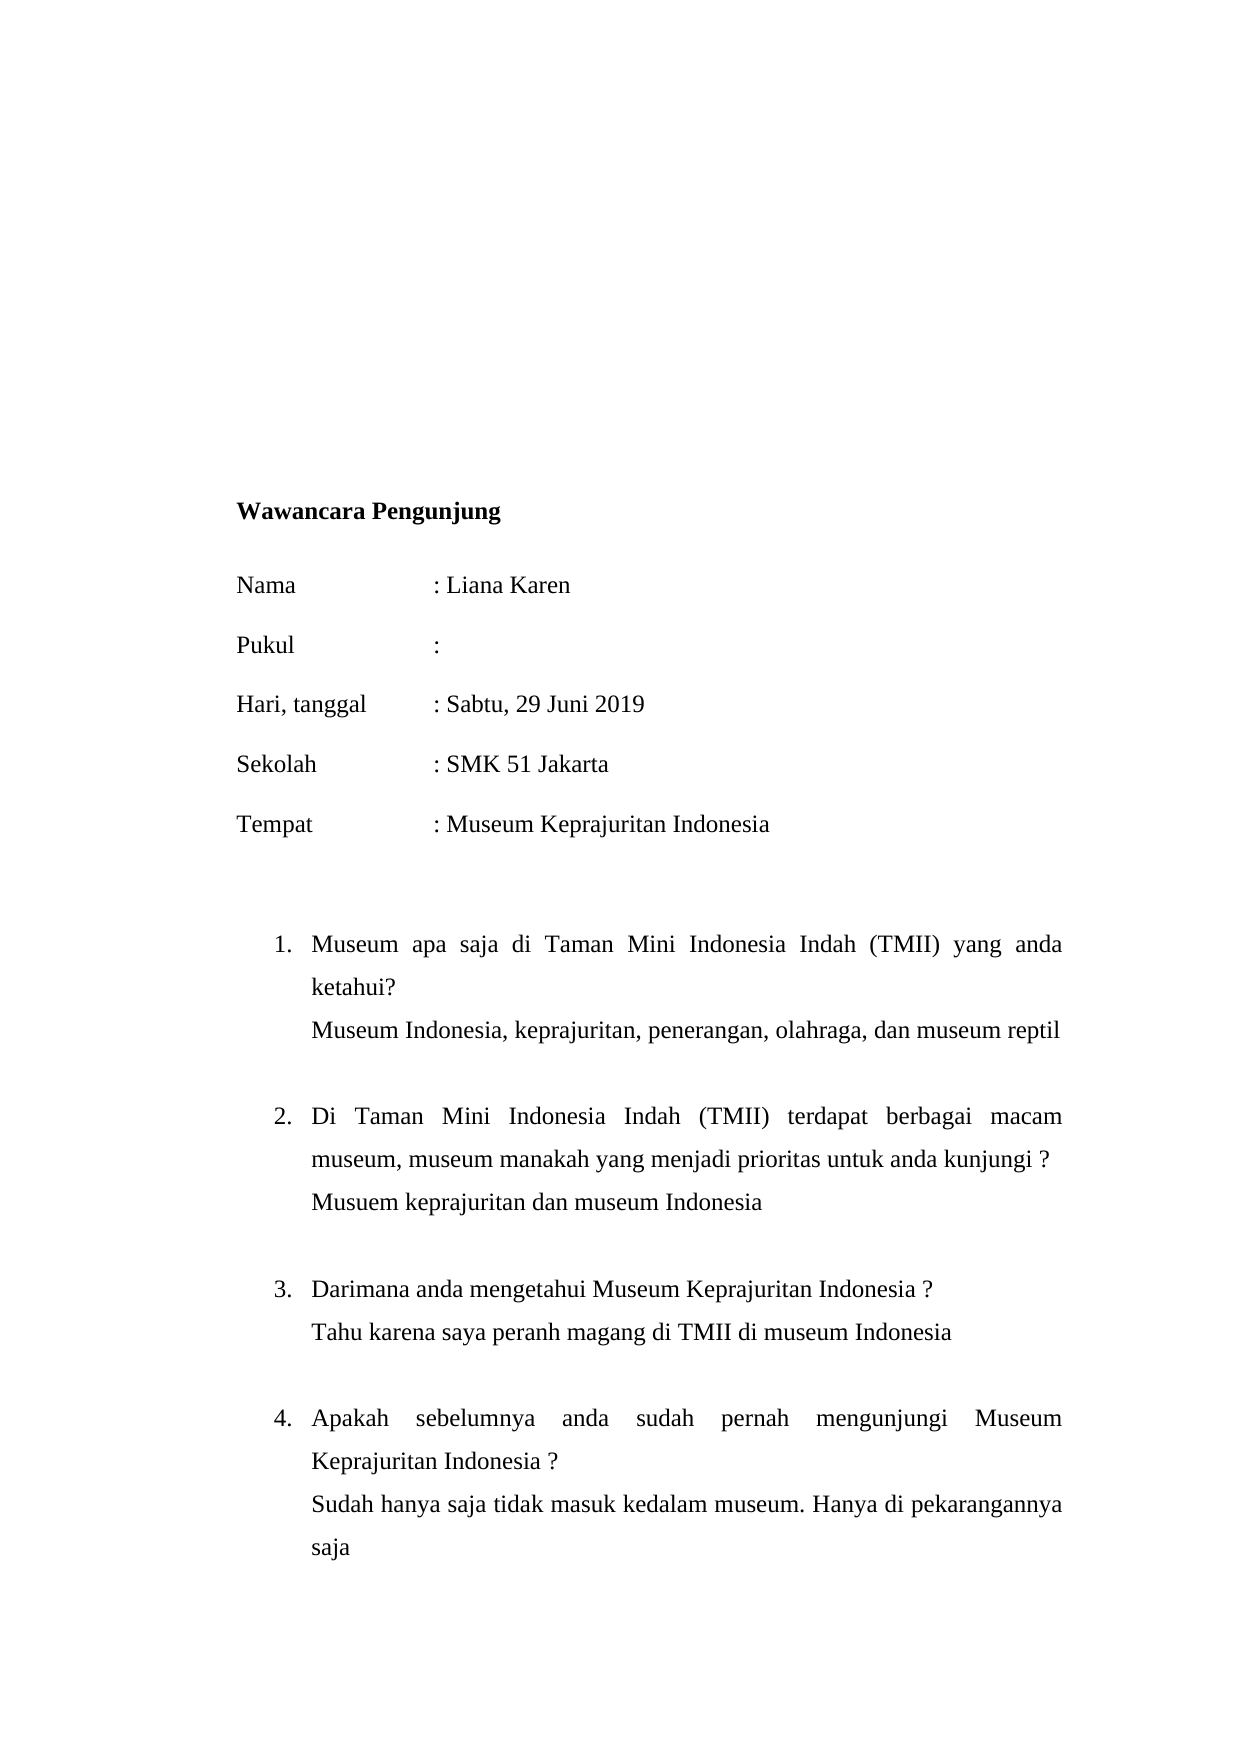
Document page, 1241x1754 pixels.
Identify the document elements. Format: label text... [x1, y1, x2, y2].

text Sekolah : SMK 51 Jakarta [236, 749, 1063, 778]
list Museum Indonesia, keprajuritan, penerangan, olahraga, dan museum reptil [311, 1015, 1063, 1044]
list Darimana anda mengetahui Museum Keprajuritan Indonesia ? [274, 1274, 1063, 1302]
text Hari, tanggal : Sabtu, 29 Juni 2019 [236, 689, 1063, 718]
text Wawancara Pengunjung [236, 496, 1063, 524]
list Apakah sebelumnya anda sudah pernah mengunjungi Museum Keprajuritan Indonesia ? [274, 1403, 1063, 1475]
text Pukul : [236, 630, 1063, 658]
list Sudah hanya saja tidak masuk kedalam museum. Hanya di pekarangannya saja [311, 1489, 1063, 1561]
text Tempat : Museum Keprajuritan Indonesia [236, 809, 1063, 838]
list Tahu karena saya peranh magang di TMII di museum Indonesia [311, 1317, 1063, 1346]
list Musuem keprajuritan dan museum Indonesia [311, 1187, 1063, 1216]
list Museum apa saja di Taman Mini Indonesia Indah (TMII) yang anda ketahui? [274, 929, 1063, 1001]
text Nama : Liana Karen [236, 570, 1063, 599]
list Di Taman Mini Indonesia Indah (TMII) terdapat berbagai macam museum, museum manakah yang menjadi prioritas untuk anda kunjungi ? [274, 1101, 1063, 1173]
